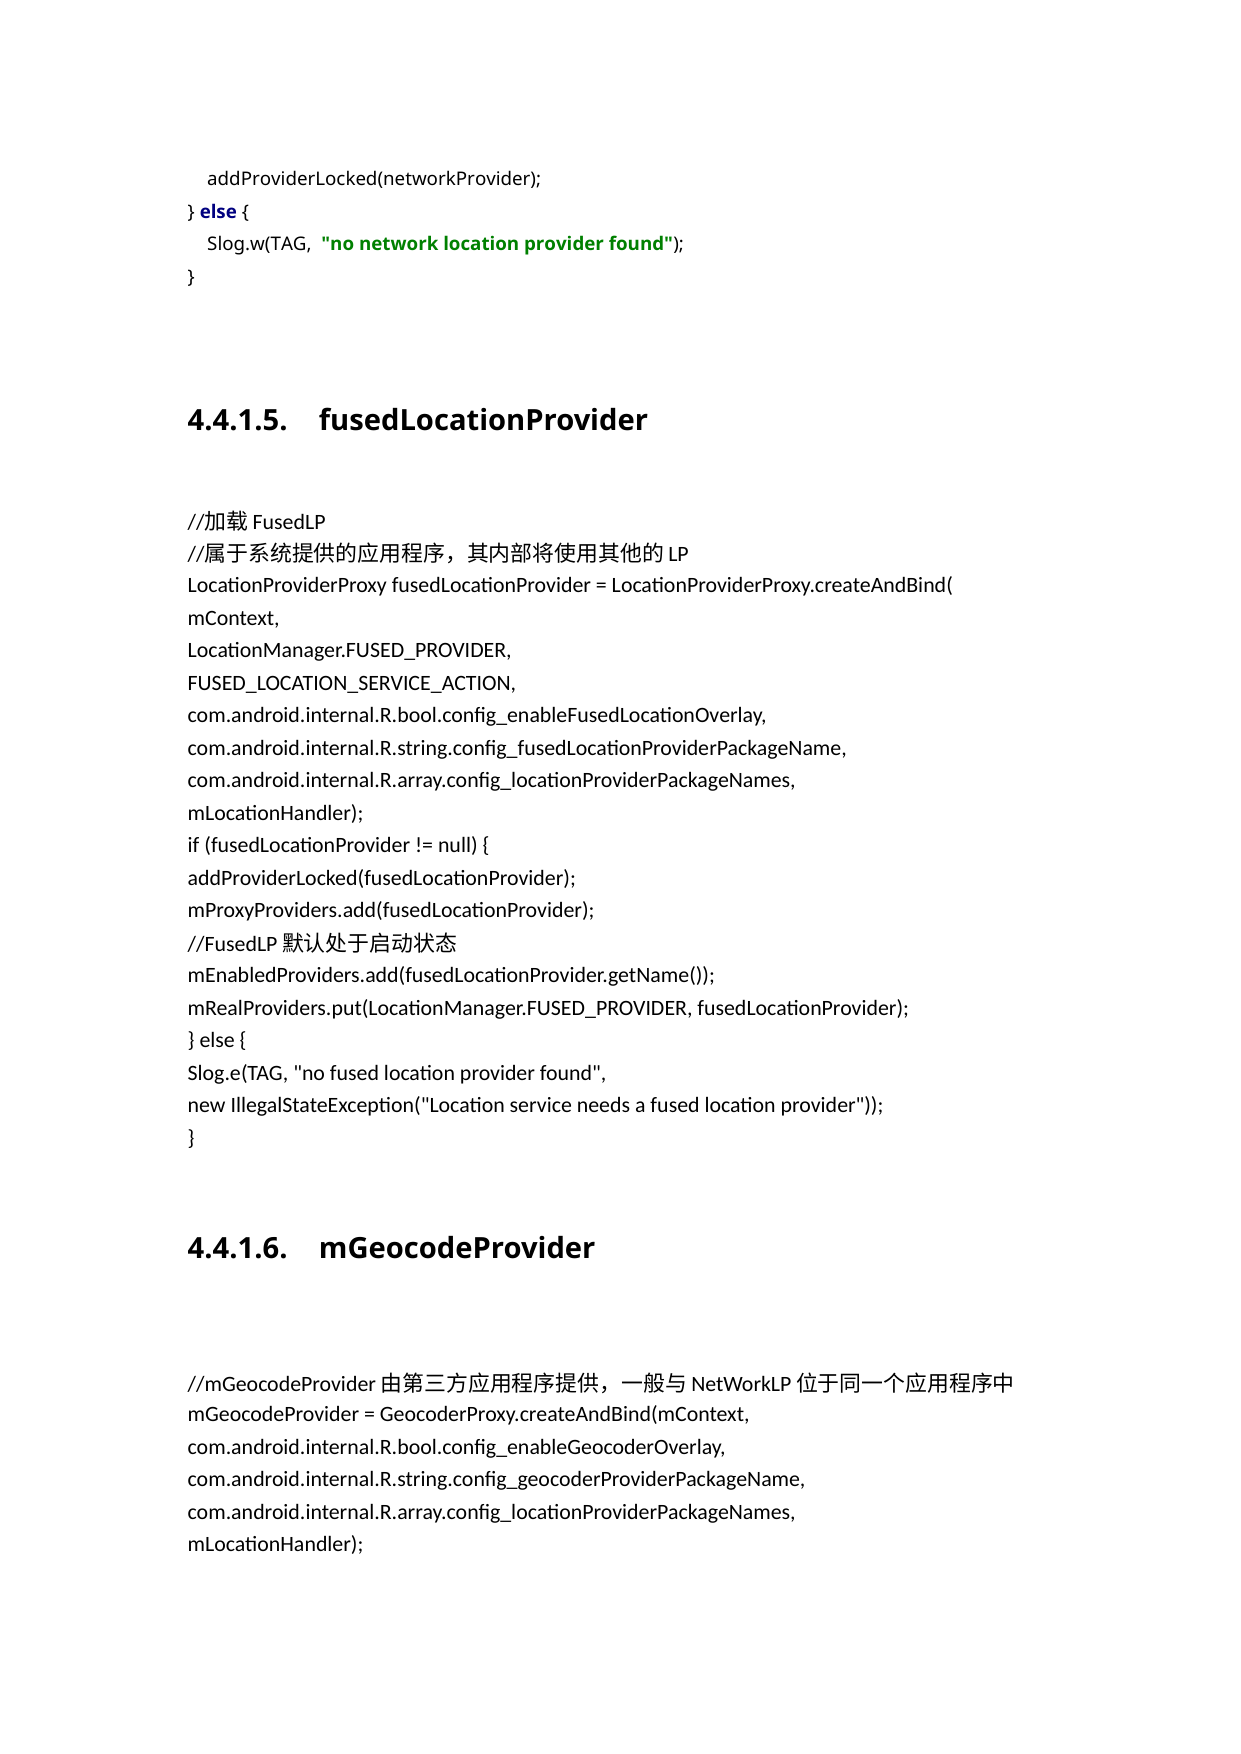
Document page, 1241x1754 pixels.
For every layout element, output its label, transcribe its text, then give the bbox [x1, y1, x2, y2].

text Slog.e(TAG, "no fused location provider found", [187, 1056, 1053, 1088]
text //加载FusedLP [187, 503, 1053, 536]
text mGeocodeProvider = GeocoderProxy.createAndBind(mContext, [187, 1398, 1053, 1430]
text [187, 162, 1053, 292]
text LocationProviderProxy fusedLocationProvider = LocationProviderProxy.createAndBind( [187, 568, 1053, 601]
text com.android.internal.R.string.config_geocoderProviderPackageName, [187, 1463, 1053, 1495]
text com.android.internal.R.array.config_locationProviderPackageNames, [187, 763, 1053, 796]
text FUSED_LOCATION_SERVICE_ACTION, [187, 666, 1053, 698]
text new IllegalStateException("Location service needs a fused location provider")); [187, 1088, 1053, 1121]
text } [187, 1121, 1053, 1153]
text //mGeocodeProvider由第三方应用程序提供，一般与NetWorkLP位于同一个应用程序中 [187, 1365, 1053, 1398]
text //FusedLP默认处于启动状态 [187, 926, 1053, 958]
text mLocationHandler); [187, 1528, 1053, 1560]
text mProxyProviders.add(fusedLocationProvider); [187, 893, 1053, 926]
text mContext, [187, 601, 1053, 633]
text //属于系统提供的应用程序，其内部将使用其他的LP [187, 536, 1053, 568]
text addProviderLocked(fusedLocationProvider); [187, 861, 1053, 893]
text com.android.internal.R.bool.config_enableGeocoderOverlay, [187, 1430, 1053, 1463]
subtitle mGeocodeProvider [187, 1215, 1053, 1280]
text mLocationHandler); [187, 796, 1053, 828]
text mRealProviders.put(LocationManager.FUSED_PROVIDER, fusedLocationProvider); [187, 991, 1053, 1023]
text com.android.internal.R.array.config_locationProviderPackageNames, [187, 1495, 1053, 1528]
text if (fusedLocationProvider != null) { [187, 828, 1053, 861]
text } else { [187, 1023, 1053, 1056]
text com.android.internal.R.bool.config_enableFusedLocationOverlay, [187, 698, 1053, 731]
text mEnabledProviders.add(fusedLocationProvider.getName()); [187, 958, 1053, 991]
text com.android.internal.R.string.config_fusedLocationProviderPackageName, [187, 731, 1053, 763]
subtitle fusedLocationProvider [187, 386, 1053, 451]
text LocationManager.FUSED_PROVIDER, [187, 633, 1053, 666]
